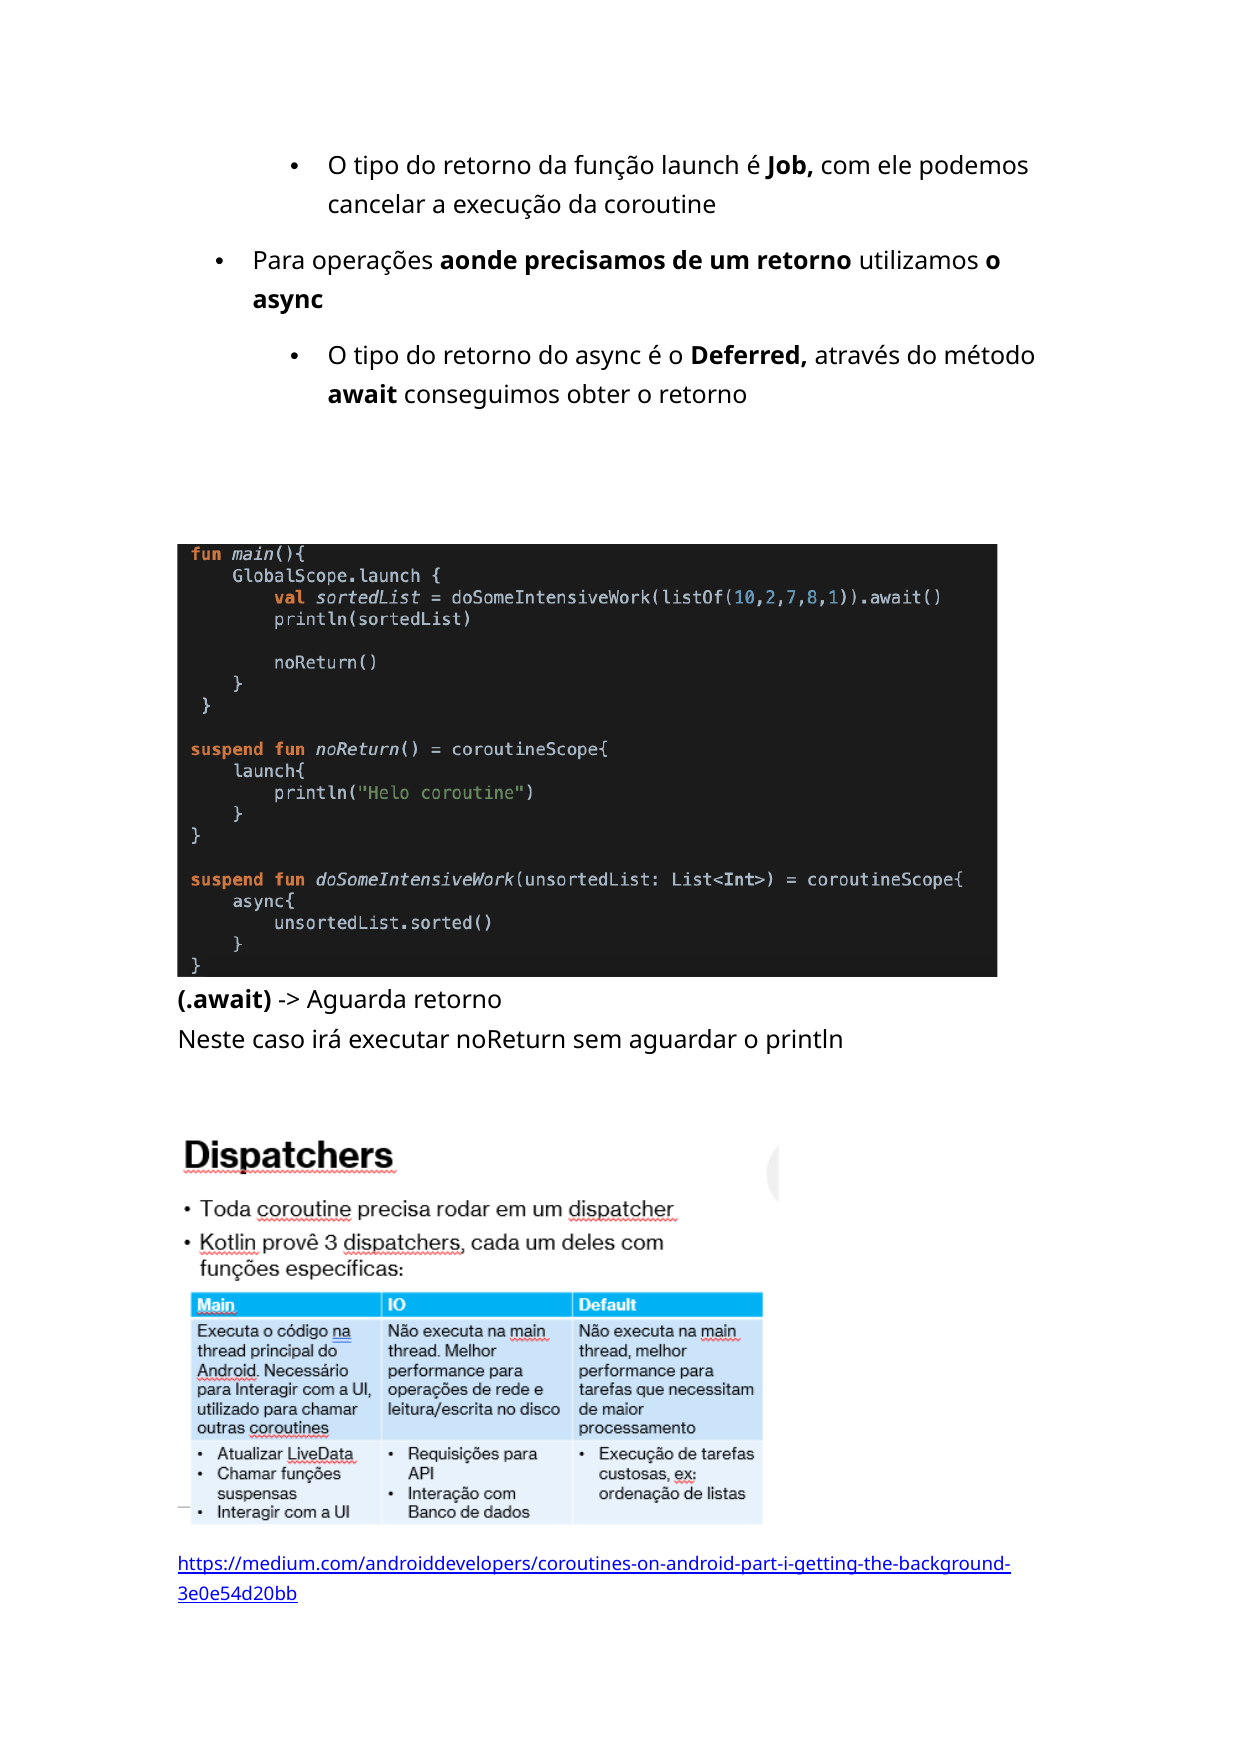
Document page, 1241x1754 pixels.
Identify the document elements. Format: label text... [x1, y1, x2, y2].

list O tipo do retorno do async é o Deferred, através do método await conseguimos obter o retorno [290, 338, 1063, 411]
picture [177, 544, 998, 977]
list O tipo do retorno da função launch é Job, com ele podemos cancelar a execução da coroutine [290, 148, 1063, 221]
picture [177, 1132, 779, 1529]
list Para operações aonde precisamos de um retorno utilizamos o async [215, 243, 1063, 316]
